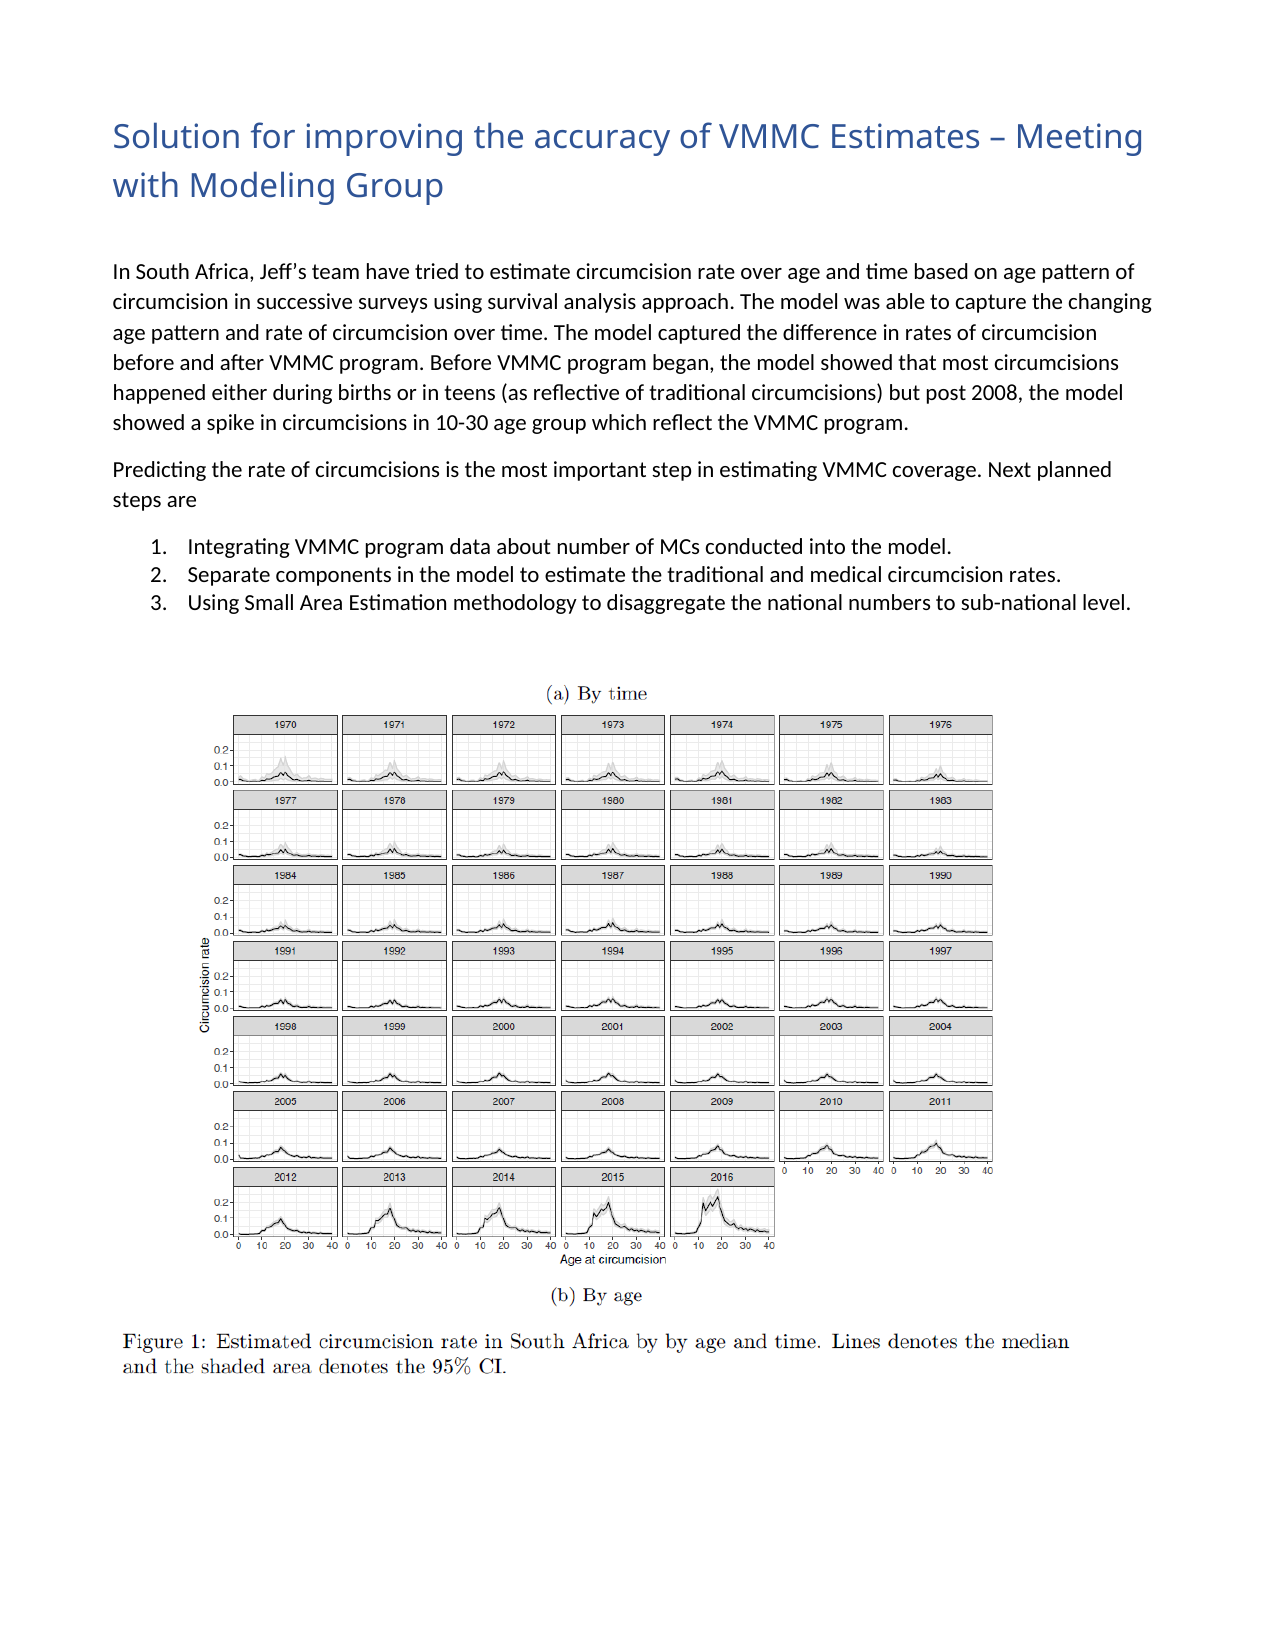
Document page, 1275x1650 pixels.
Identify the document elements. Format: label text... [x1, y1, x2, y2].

list Separate components in the model to estimate the traditional and medical circumcision rates. [150, 560, 1162, 588]
text In South Africa, Jeff’s team have tried to estimate circumcision rate over age and time based on age pattern of circumcision in successive surveys using survival analysis approach. The model was able to capture the changing age pattern and rate of circumcision over time. The model captured the difference in rates of circumcision before and after VMMC program. Before VMMC program began, the model showed that most circumcisions happened either during births or in teens (as reflective of traditional circumcisions) but post 2008, the model showed a spike in circumcisions in 10-30 age group which reflect the VMMC program. [112, 257, 1162, 436]
list Integrating VMMC program data about number of MCs conducted into the model. [150, 532, 1162, 560]
subtitle Solution for improving the accuracy of VMMC Estimates – Meeting with Modeling Group [112, 112, 1162, 207]
picture [112, 672, 1092, 1409]
list Using Small Area Estimation methodology to disaggregate the national numbers to sub-national level. [150, 588, 1162, 616]
text Predicting the rate of circumcisions is the most important step in estimating VMMC coverage. Next planned steps are [112, 455, 1162, 513]
